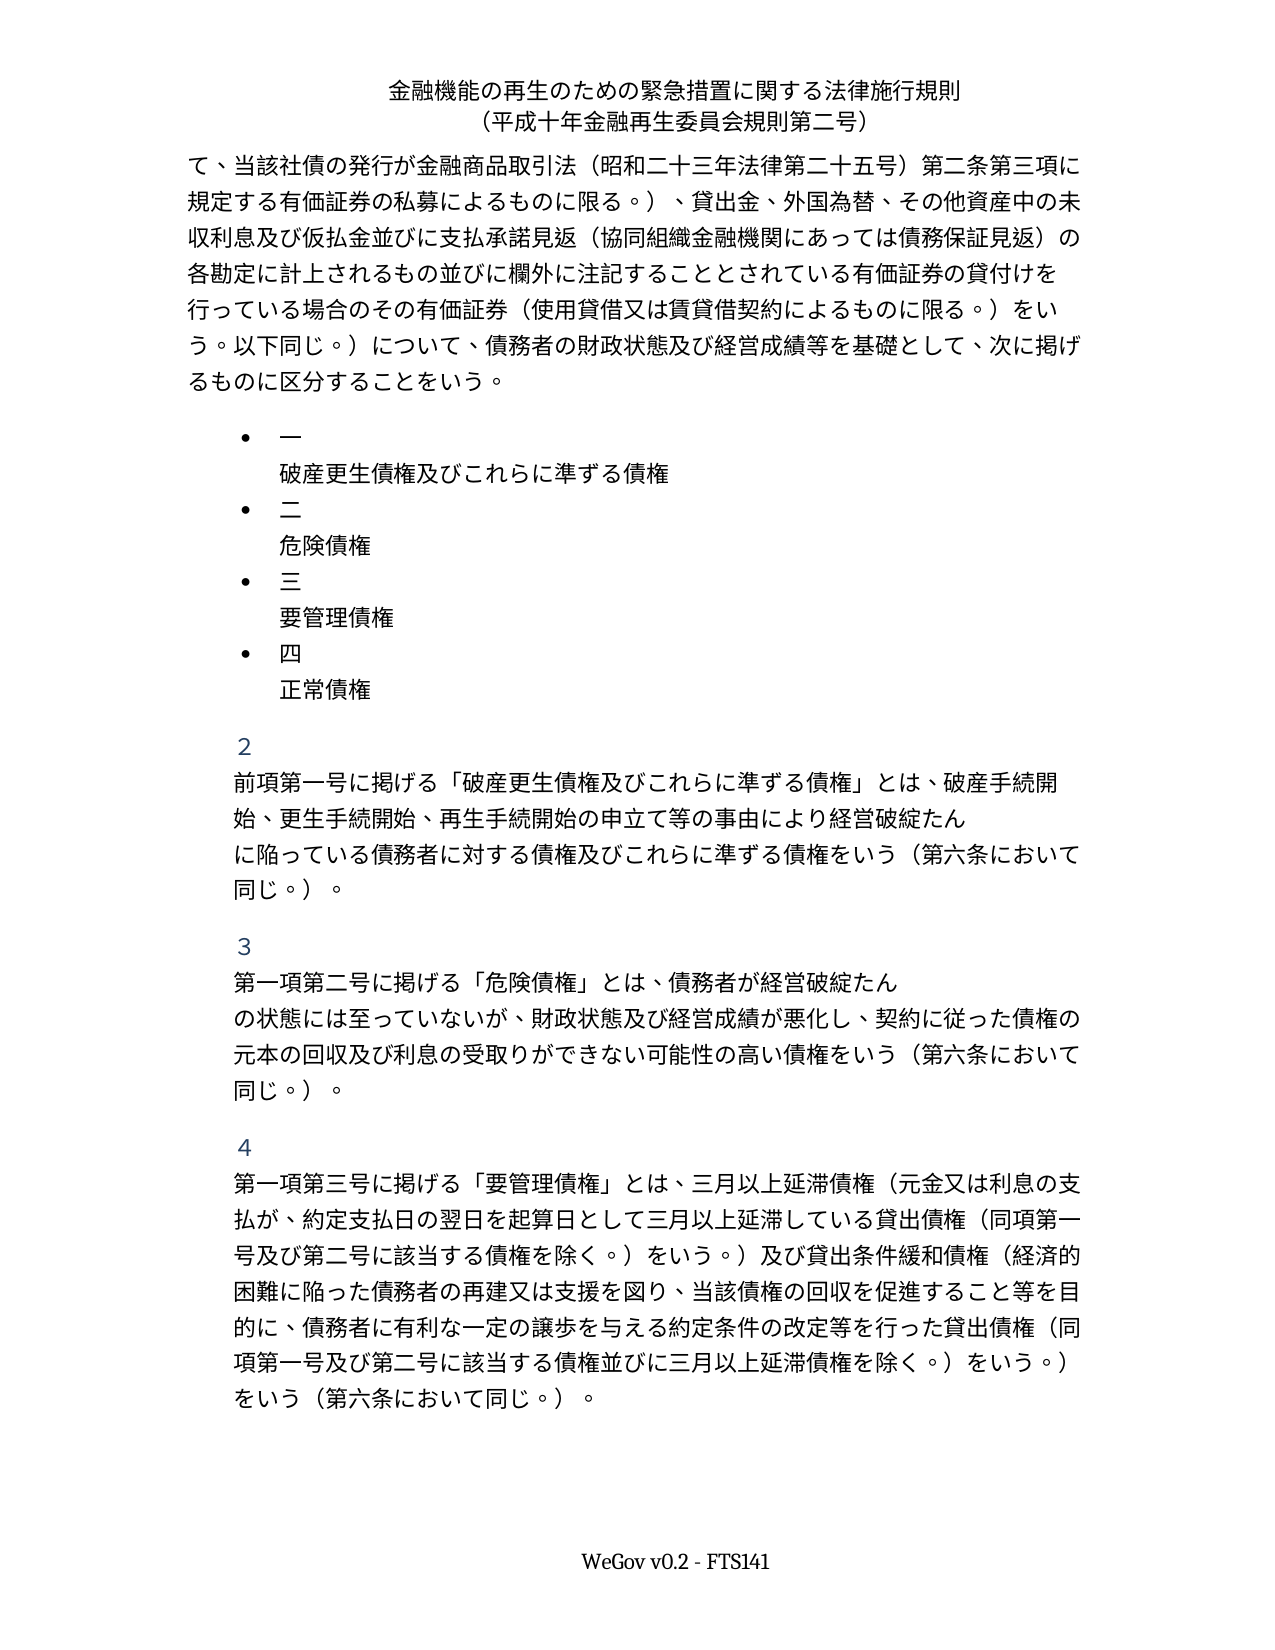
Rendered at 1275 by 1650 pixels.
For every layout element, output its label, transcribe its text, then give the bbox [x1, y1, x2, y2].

text 前項第一号に掲げる「破産更生債権及びこれらに準ずる債権」とは、破産手続開始、更生手続開始、再生手続開始の申立て等の事由により経営破綻たん に陥っている債務者に対する債権及びこれらに準ずる債権をいう（第六条において同じ。）。 [233, 767, 1087, 906]
subtitle ４ [233, 1132, 1087, 1163]
list 二 危険債権 [242, 494, 1087, 561]
subtitle ２ [233, 731, 1087, 762]
subtitle ３ [233, 931, 1087, 962]
text 第一項第三号に掲げる「要管理債権」とは、三月以上延滞債権（元金又は利息の支払が、約定支払日の翌日を起算日として三月以上延滞している貸出債権（同項第一号及び第二号に該当する債権を除く。）をいう。）及び貸出条件緩和債権（経済的困難に陥った債務者の再建又は支援を図り、当該債権の回収を促進すること等を目的に、債務者に有利な一定の譲歩を与える約定条件の改定等を行った貸出債権（同項第一号及び第二号に該当する債権並びに三月以上延滞債権を除く。）をいう。）をいう（第六条において同じ。）。 [233, 1168, 1087, 1414]
list 三 要管理債権 [242, 566, 1087, 633]
list 一 破産更生債権及びこれらに準ずる債権 [242, 422, 1087, 489]
list 四 正常債権 [242, 638, 1087, 705]
text 第一項第二号に掲げる「危険債権」とは、債務者が経営破綻たん の状態には至っていないが、財政状態及び経営成績が悪化し、契約に従った債権の元本の回収及び利息の受取りができない可能性の高い債権をいう（第六条において同じ。）。 [233, 967, 1087, 1106]
